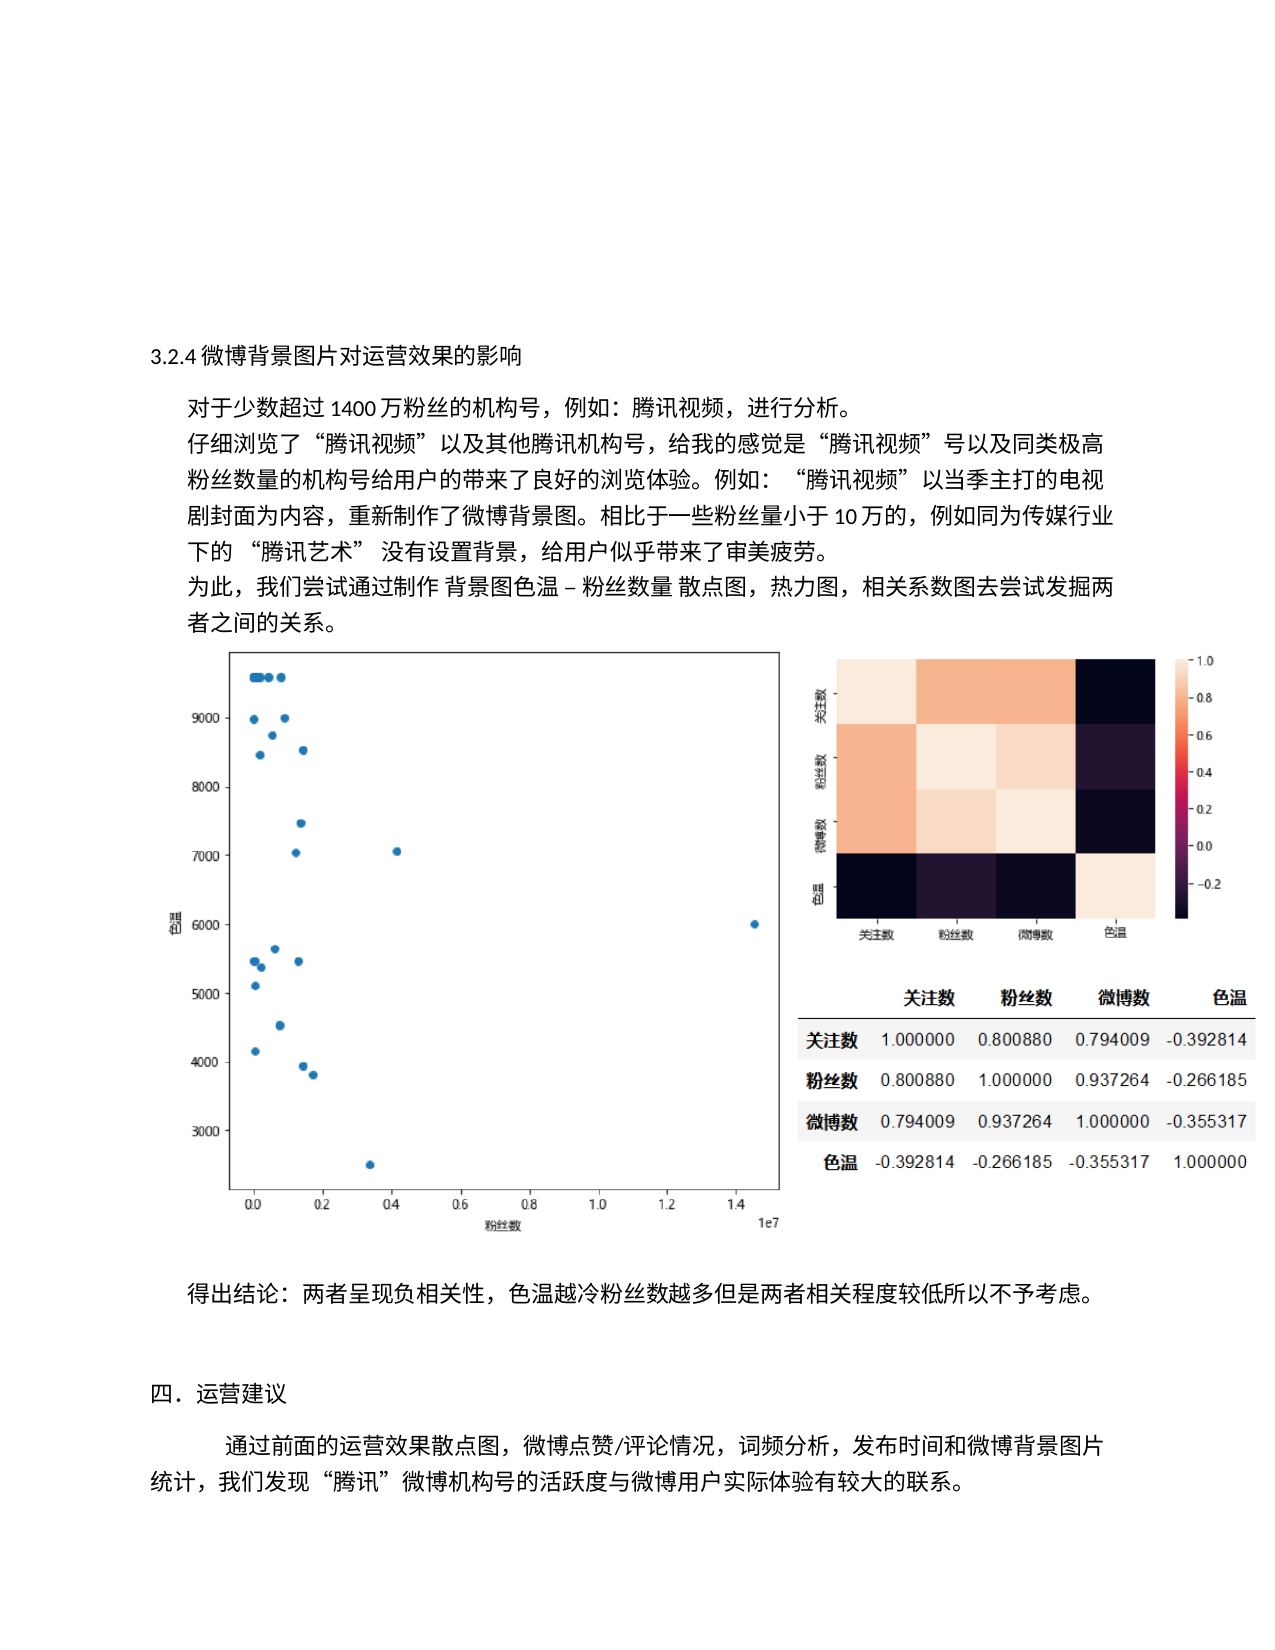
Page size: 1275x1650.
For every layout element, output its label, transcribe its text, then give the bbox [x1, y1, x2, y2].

picture [150, 641, 1264, 1242]
text 3.2.4 微博背景图片对运营效果的影响 [150, 337, 1125, 371]
text 四．运营建议 [150, 1376, 1125, 1409]
list 仔细浏览了“腾讯视频”以及其他腾讯机构号，给我的感觉是“腾讯视频”号以及同类极高粉丝数量的机构号给用户的带来了良好的浏览体验。例如：“腾讯视频”以当季主打的电视剧封面为内容，重新制作了微博背景图。相比于一些粉丝量小于10万的，例如同为传媒行业下的 “腾讯艺术” 没有设置背景，给用户似乎带来了审美疲劳。 [187, 426, 1125, 567]
picture [800, 644, 1230, 952]
list 得出结论：两者呈现负相关性，色温越冷粉丝数越多但是两者相关程度较低所以不予考虑。 [187, 1276, 1125, 1309]
list 为此，我们尝试通过制作 背景图色温 – 粉丝数量 散点图，热力图，相关系数图去尝试发掘两者之间的关系。 [187, 569, 1125, 638]
list 对于少数超过1400万粉丝的机构号，例如：腾讯视频，进行分析。 [187, 390, 1125, 423]
text 通过前面的运营效果散点图，微博点赞/评论情况，词频分析，发布时间和微博背景图片统计，我们发现“腾讯”微博机构号的活跃度与微博用户实际体验有较大的联系。 [150, 1428, 1125, 1497]
